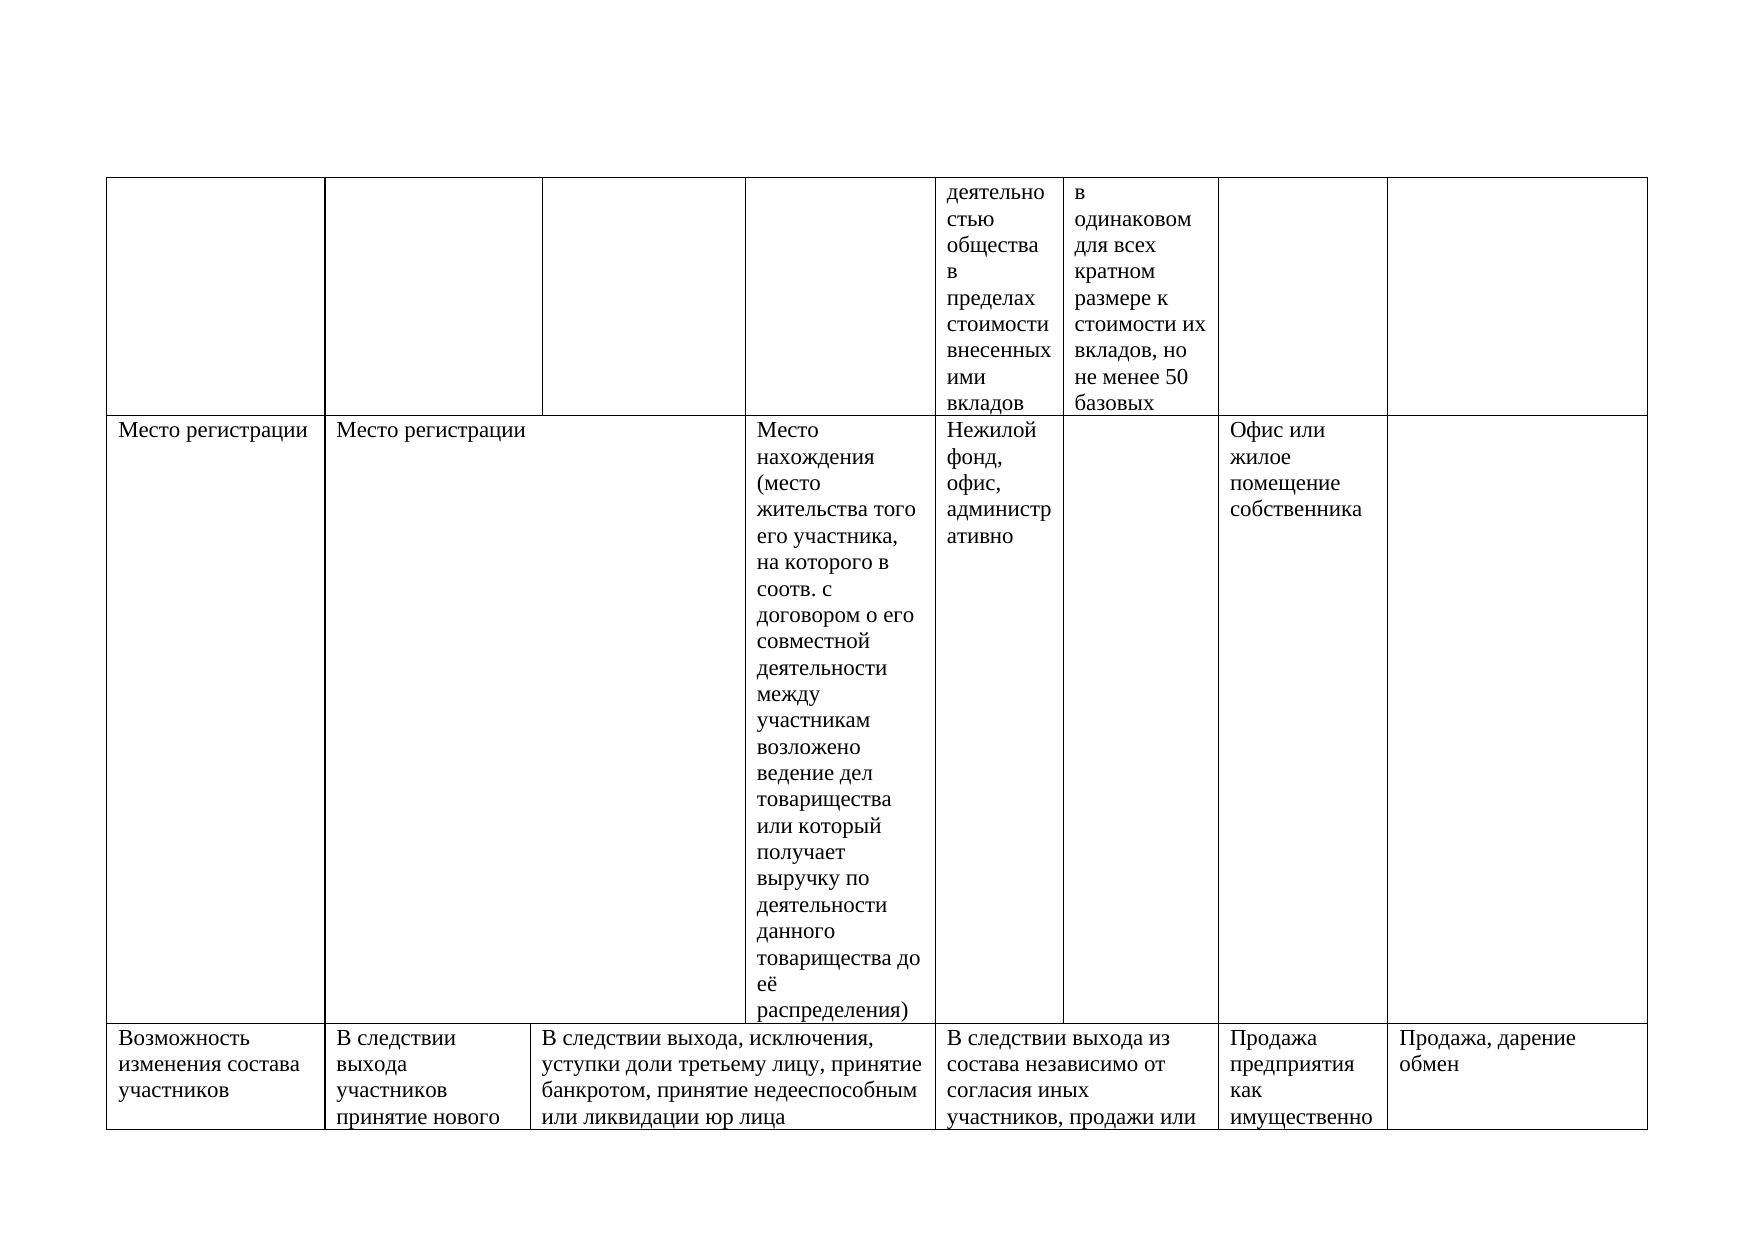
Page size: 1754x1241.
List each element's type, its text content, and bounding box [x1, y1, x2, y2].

table_cell Место регистрации [326, 416, 745, 1023]
table_cell [1064, 416, 1218, 1023]
table_cell [1388, 416, 1647, 1023]
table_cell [326, 1024, 530, 1129]
table_cell Место нахождения (место жительства того его участника, на которого в соотв. с договором о его совместной деятельности между участникам возложено ведение дел товарищества или который получает выручку по деятельности данного товарищества до её распределения) [746, 416, 935, 1023]
table_cell Офис или жилое помещение собственника [1219, 416, 1387, 1023]
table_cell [1388, 1024, 1647, 1129]
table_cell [1388, 178, 1647, 415]
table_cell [746, 178, 935, 415]
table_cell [326, 178, 542, 415]
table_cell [107, 1024, 324, 1129]
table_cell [1219, 1024, 1387, 1129]
table_cell Место регистрации [107, 416, 324, 1023]
table_cell Нежилой фонд, офис, административно [936, 416, 1063, 1023]
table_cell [1064, 178, 1218, 415]
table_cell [531, 1024, 935, 1129]
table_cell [107, 178, 324, 415]
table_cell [1219, 178, 1387, 415]
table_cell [543, 178, 745, 415]
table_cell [936, 1024, 1218, 1129]
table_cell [936, 178, 1063, 415]
